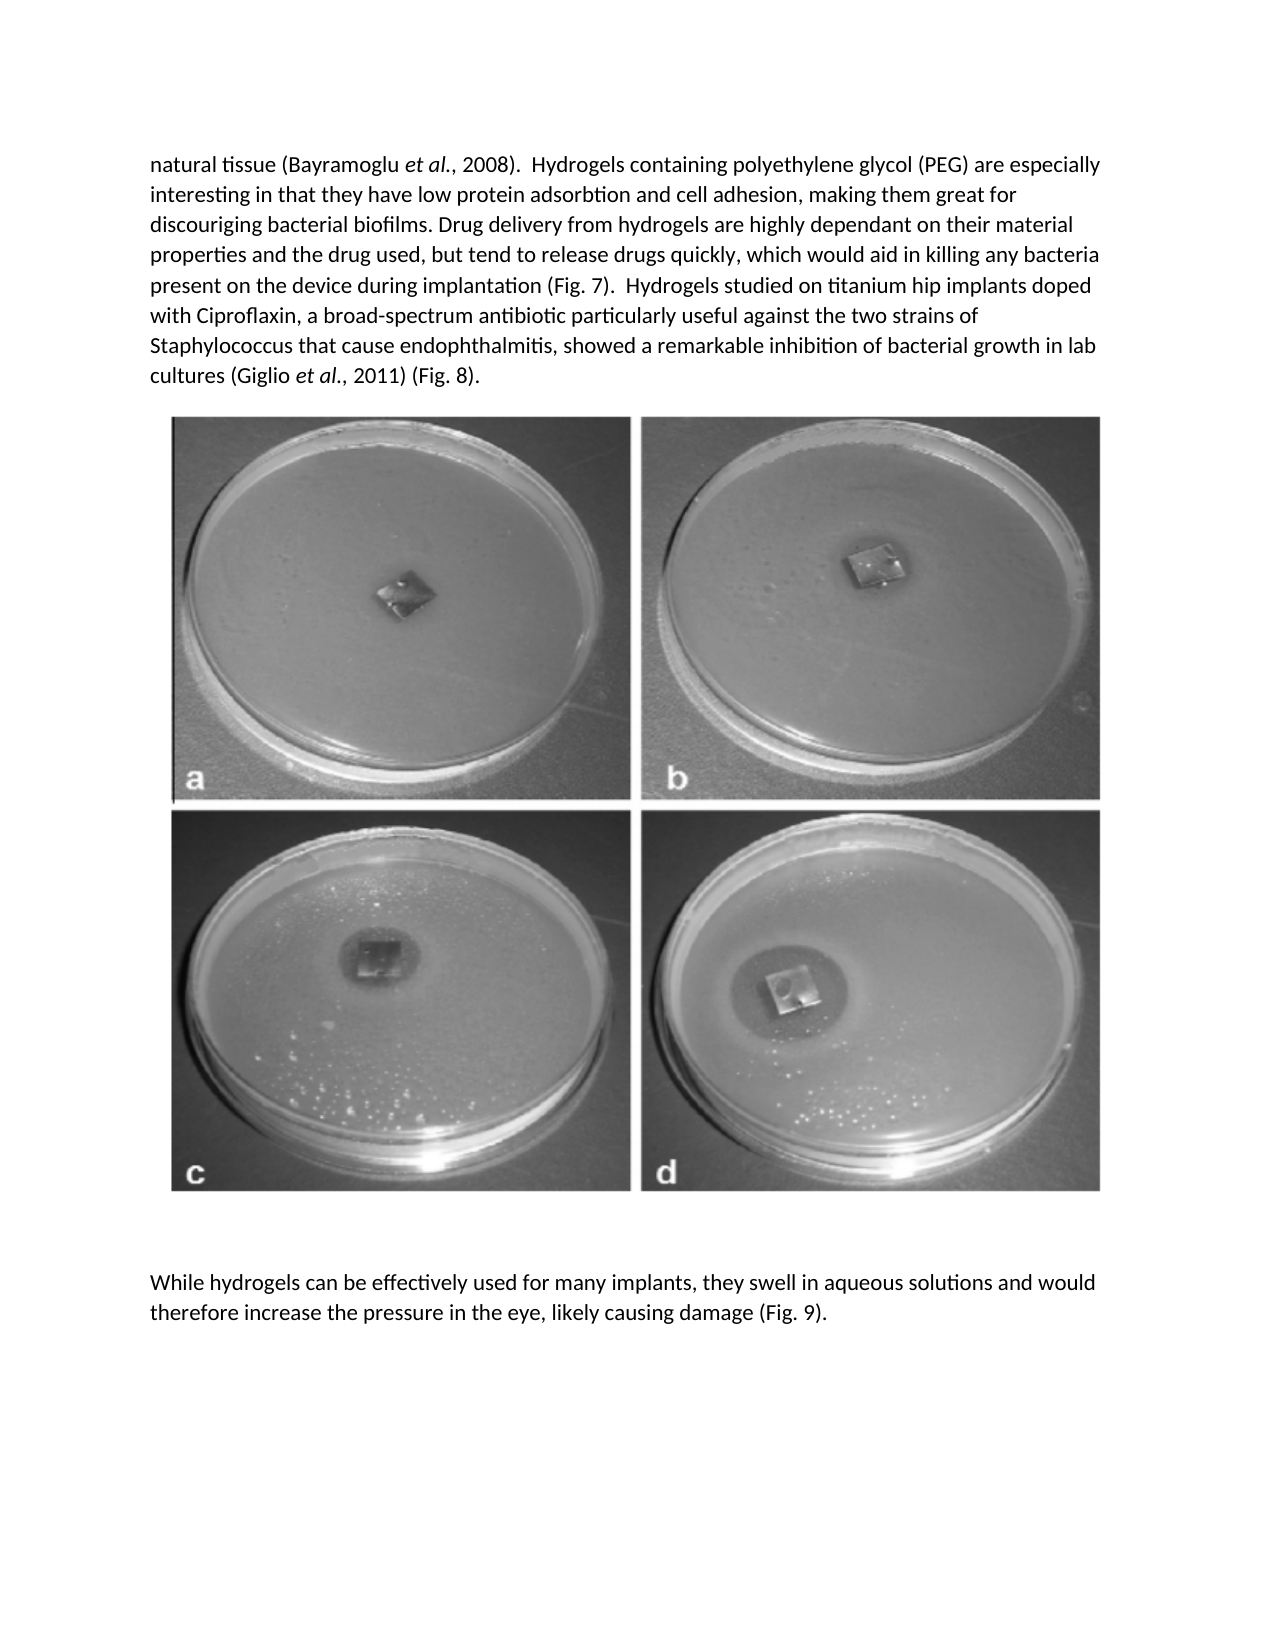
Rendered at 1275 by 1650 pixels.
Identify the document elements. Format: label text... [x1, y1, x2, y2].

text While hydrogels can be effectively used for many implants, they swell in aqueous solutions and would therefore increase the pressure in the eye, likely causing damage (Fig. 9). [150, 1268, 1125, 1326]
picture [155, 408, 1120, 1202]
